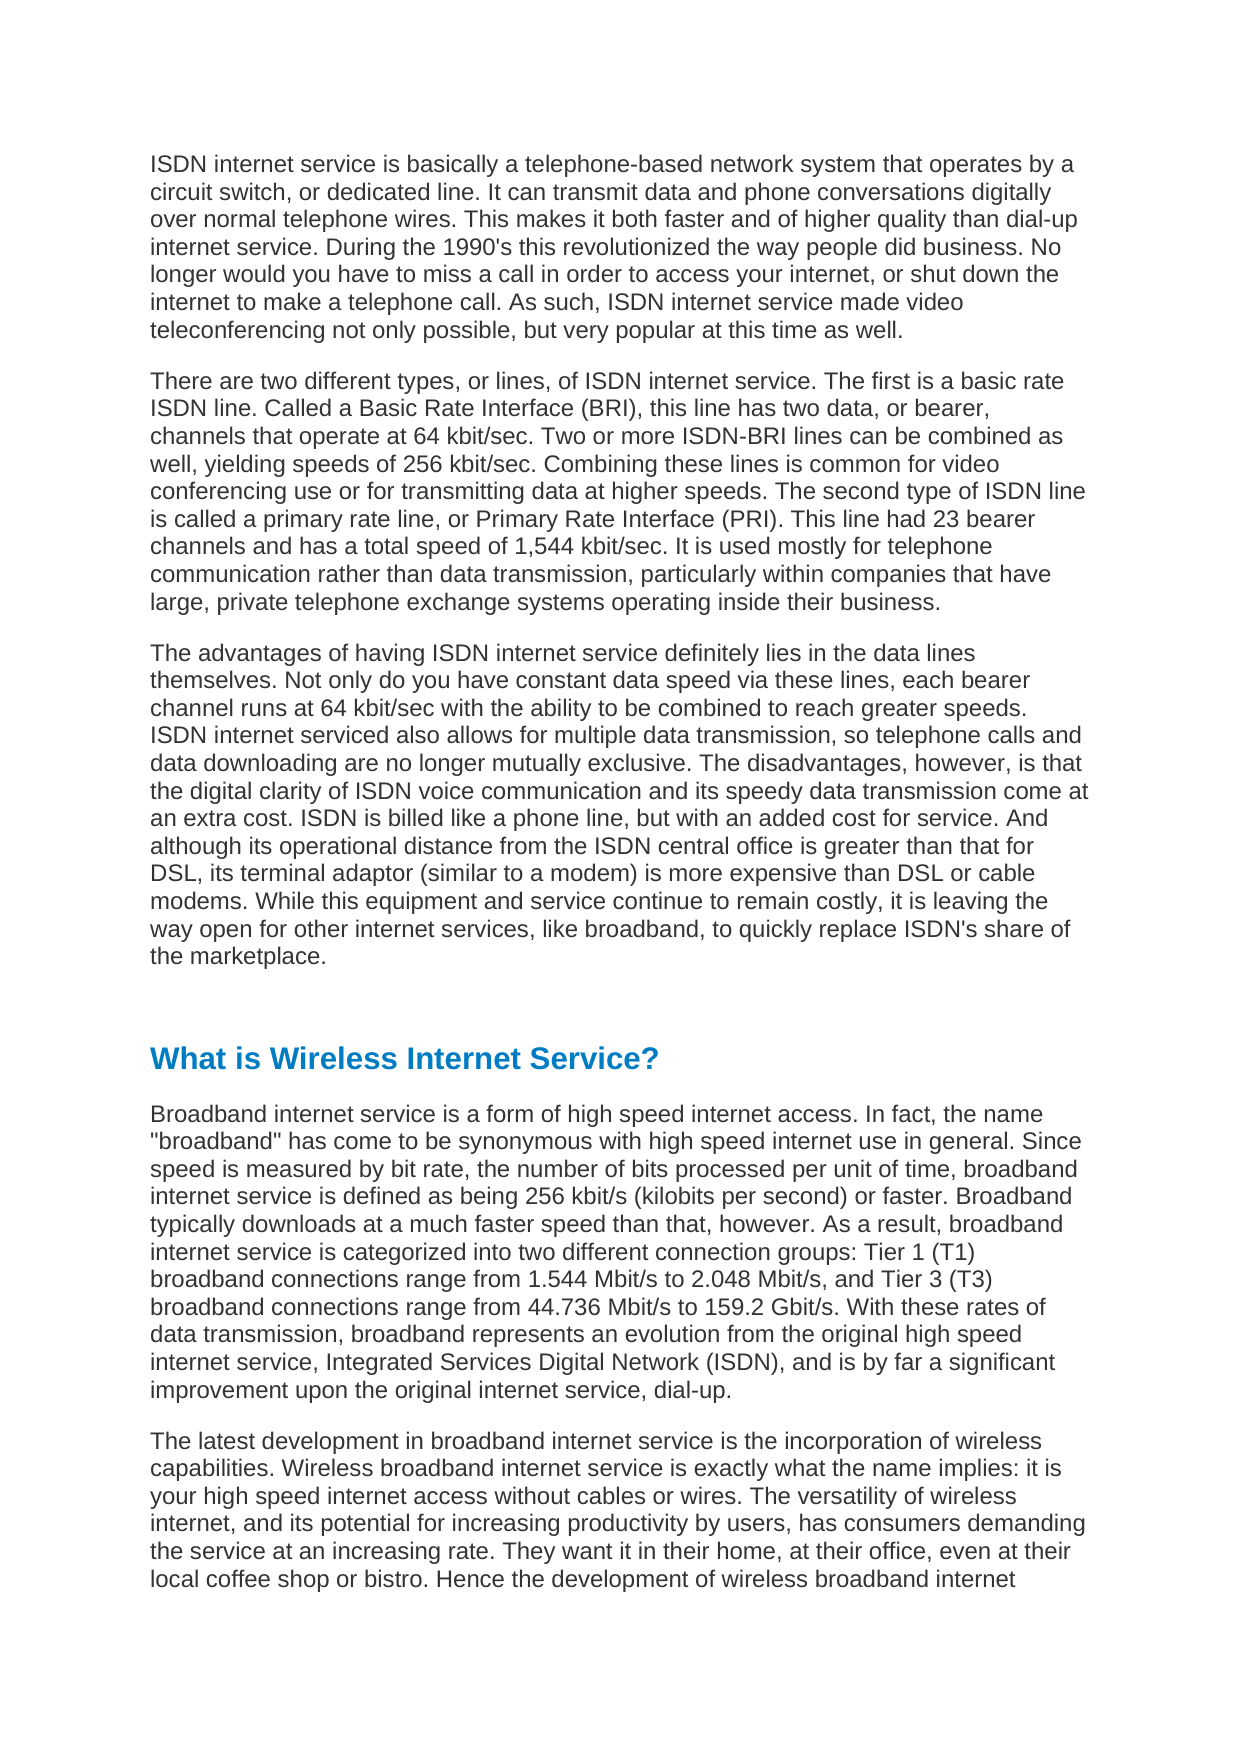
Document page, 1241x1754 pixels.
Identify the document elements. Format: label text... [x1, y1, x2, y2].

text Broadband internet service is a form of high speed internet access. In fact, the name "broadband" has come to be synonymous with high speed internet use in general. Since speed is measured by bit rate, the number of bits processed per unit of time, broadband internet service is defined as being 256 kbit/s (kilobits per second) or faster. Broadband typically downloads at a much faster speed than that, however. As a result, broadband internet service is categorized into two different connection groups: Tier 1 (T1) broadband connections range from 1.544 Mbit/s to 2.048 Mbit/s, and Tier 3 (T3) broadband connections range from 44.736 Mbit/s to 159.2 Gbit/s. With these rates of data transmission, broadband represents an evolution from the original high speed internet service, Integrated Services Digital Network (ISDN), and is by far a significant improvement upon the original internet service, dial-up. [150, 1099, 1090, 1403]
text There are two different types, or lines, of ISDN internet service. The first is a basic rate ISDN line. Called a Basic Rate Interface (BRI), this line has two data, or bearer, channels that operate at 64 kbit/sec. Two or more ISDN-BRI lines can be combined as well, yielding speeds of 256 kbit/sec. Combining these lines is common for video conferencing use or for transmitting data at higher speeds. The second type of ISDN line is called a primary rate line, or Primary Rate Interface (PRI). This line had 23 bearer channels and has a total speed of 1,544 kbit/sec. It is used mostly for telephone communication rather than data transmission, particularly within companies that have large, private telephone exchange systems operating inside their business. [150, 367, 1090, 615]
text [150, 1427, 1090, 1592]
text ISDN internet service is basically a telephone-based network system that operates by a circuit switch, or dedicated line. It can transmit data and phone conversations digitally over normal telephone wires. This makes it both faster and of higher quality than dial-up internet service. During the 1990's this revolutionized the way people did business. No longer would you have to miss a call in order to access your internet, or shut down the internet to make a telephone call. As such, ISDN internet service made video teleconferencing not only possible, but very popular at this time as well. [150, 150, 1090, 343]
subtitle What is Wireless Internet Service? [150, 1040, 1090, 1076]
text The advantages of having ISDN internet service definitely lies in the data lines themselves. Not only do you have constant data speed via these lines, each bearer channel runs at 64 kbit/sec with the ability to be combined to reach greater speeds. ISDN internet serviced also allows for multiple data transmission, so telephone calls and data downloading are no longer mutually exclusive. The disadvantages, however, is that the digital clarity of ISDN voice communication and its speedy data transmission come at an extra cost. ISDN is billed like a phone line, but with an added cost for service. And although its operational distance from the ISDN central office is greater than that for DSL, its terminal adaptor (similar to a modem) is more expensive than DSL or cable modems. While this equipment and service continue to remain costly, it is leaving the way open for other internet services, like broadband, to quickly replace ISDN's share of the marketplace. [150, 638, 1090, 970]
